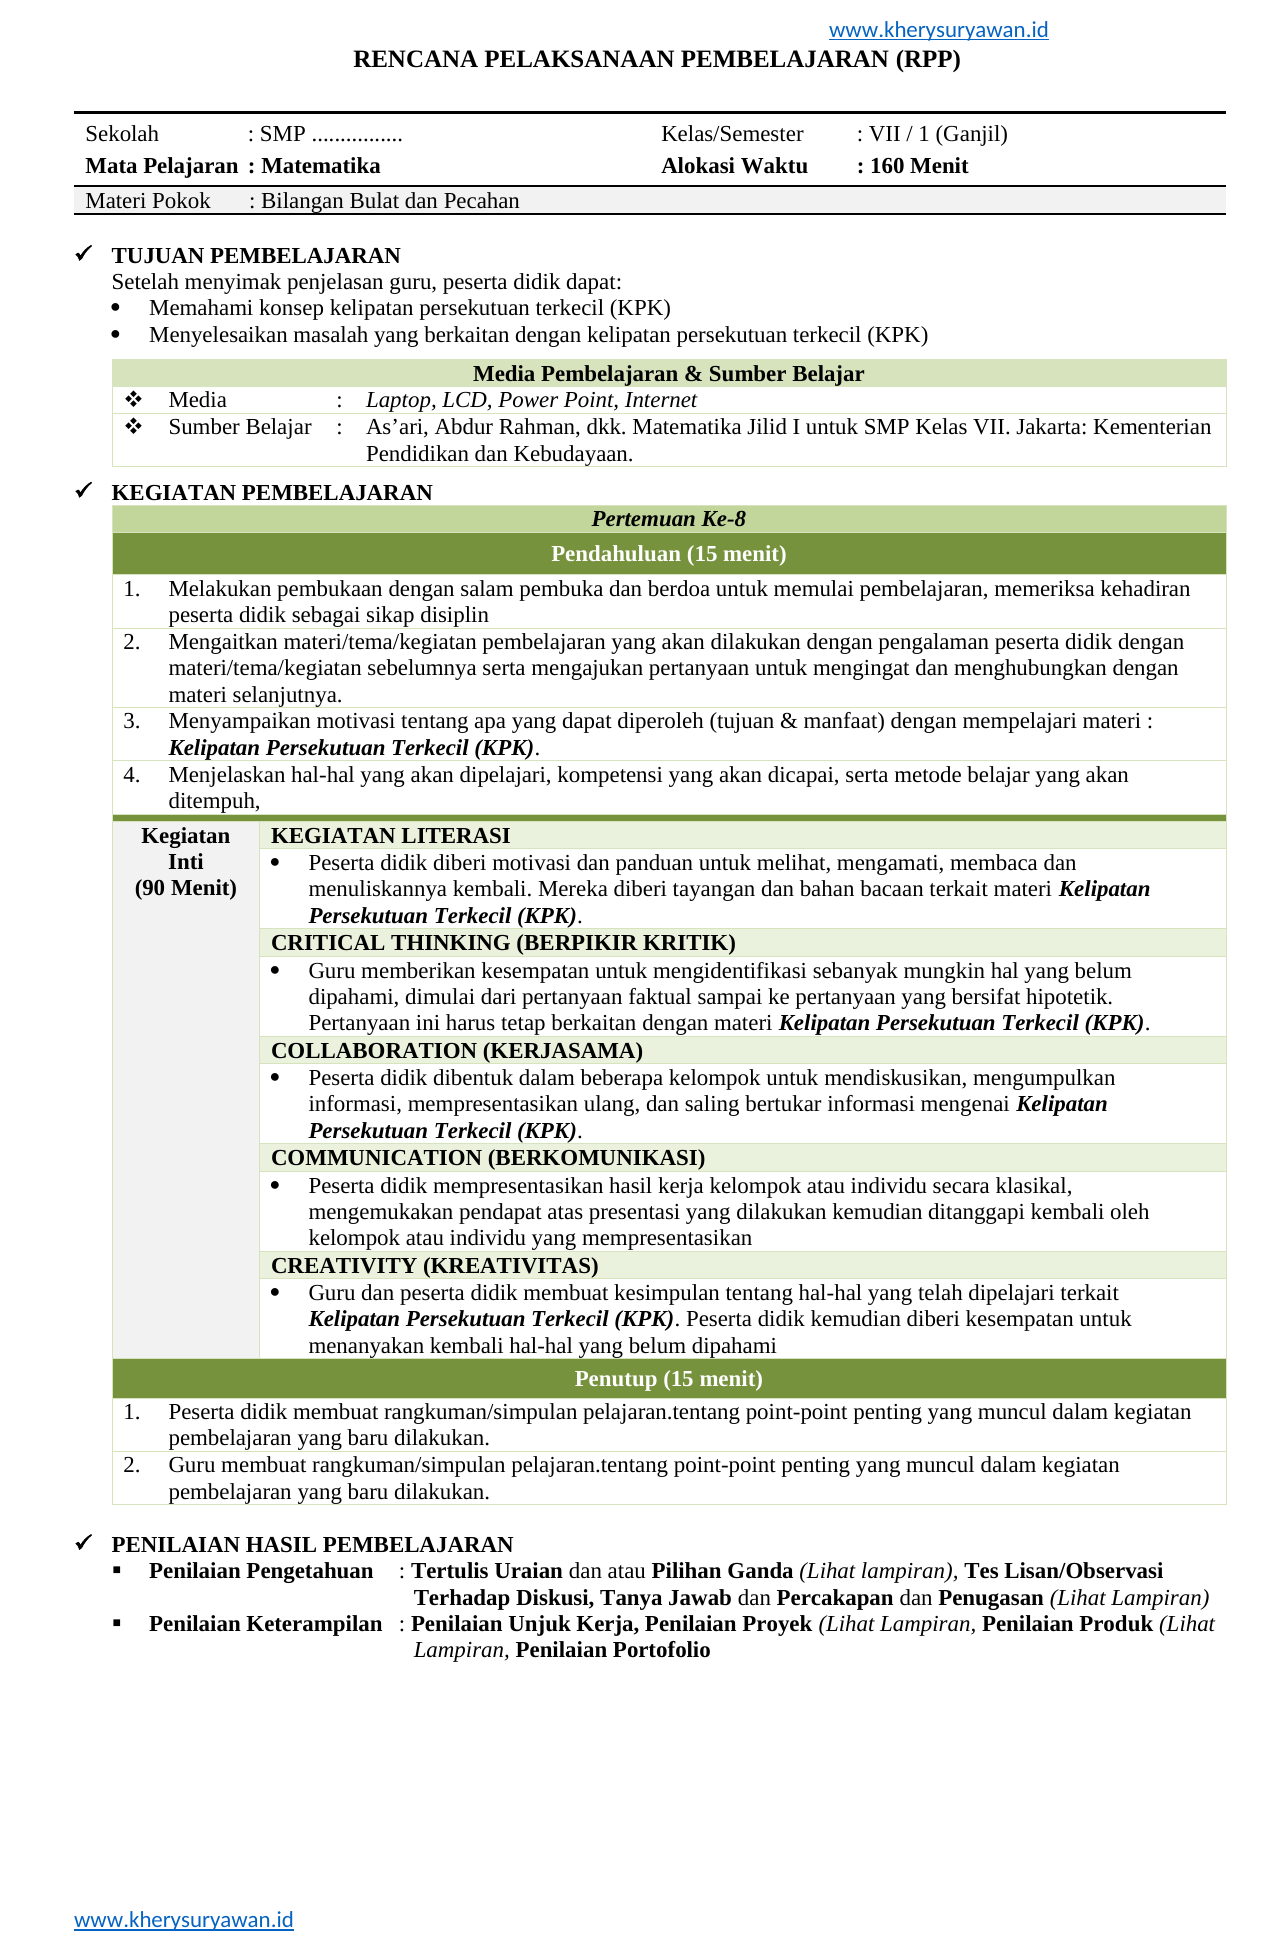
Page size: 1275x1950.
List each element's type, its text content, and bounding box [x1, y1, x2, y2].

table_cell Mengaitkan materi/tema/kegiatan pembelajaran yang akan dilakukan dengan pengalaman peserta didik dengan materi/tema/kegiatan sebelumnya serta mengajukan pertanyaan untuk mengingat dan menghubungkan dengan materi selanjutnya. [157, 629, 1226, 707]
table_cell CREATIVITY (KREATIVITAS) [260, 1252, 1226, 1278]
table_cell KEGIATAN LITERASI [260, 822, 1226, 848]
table_cell 3. [113, 708, 157, 760]
table_cell Melakukan pembukaan dengan salam pembuka dan berdoa untuk memulai pembelajaran, memeriksa kehadiran peserta didik sebagai sikap disiplin [157, 575, 1226, 627]
text Setelah menyimak penjelasan guru, peserta didik dapat: [74, 268, 1240, 294]
table_cell COMMUNICATION (BERKOMUNIKASI) [260, 1144, 1226, 1171]
table_cell Sumber Belajar [157, 414, 325, 466]
table_header Kelas/Semester : VII / 1 (Ganjil) Alokasi Waktu : 160 Menit [650, 114, 1226, 185]
list KEGIATAN PEMBELAJARAN [74, 479, 1240, 505]
table_cell Peserta didik diberi motivasi dan panduan untuk melihat, mengamati, membaca dan menuliskannya kembali. Mereka diberi tayangan dan bahan bacaan terkait materi Kelipatan Persekutuan Terkecil (KPK). [260, 849, 1226, 928]
table_cell [113, 414, 157, 466]
table_cell Laptop, LCD, Power Point, Internet [355, 387, 1226, 413]
table_cell [113, 815, 1226, 821]
list Menyelesaikan masalah yang berkaitan dengan kelipatan persekutuan terkecil (KPK) [111, 321, 1240, 347]
table_cell : [325, 414, 354, 466]
table_cell 2. [113, 1452, 157, 1504]
table_cell As’ari, Abdur Rahman, dkk. Matematika Jilid I untuk SMP Kelas VII. Jakarta: Kementerian Pendidikan dan Kebudayaan. [355, 414, 1226, 466]
table_cell Peserta didik dibentuk dalam beberapa kelompok untuk mendiskusikan, mengumpulkan informasi, mempresentasikan ulang, dan saling bertukar informasi mengenai Kelipatan Persekutuan Terkecil (KPK). [260, 1064, 1226, 1143]
table_cell Guru memberikan kesempatan untuk mengidentifikasi sebanyak mungkin hal yang belum dipahami, dimulai dari pertanyaan faktual sampai ke pertanyaan yang bersifat hipotetik. Pertanyaan ini harus tetap berkaitan dengan materi Kelipatan Persekutuan Terkecil (KPK). [260, 957, 1226, 1036]
table_cell 2. [113, 629, 157, 707]
table_cell Pendahuluan (15 menit) [113, 533, 1226, 574]
table_cell 4. [113, 761, 157, 813]
list Memahami konsep kelipatan persekutuan terkecil (KPK) [111, 294, 1240, 321]
table_cell COLLABORATION (KERJASAMA) [260, 1037, 1226, 1063]
table_cell [113, 387, 157, 413]
table_cell Kegiatan Inti (90 Menit) [113, 822, 259, 1358]
table_cell Guru dan peserta didik membuat kesimpulan tentang hal-hal yang telah dipelajari terkait Kelipatan Persekutuan Terkecil (KPK). Peserta didik kemudian diberi kesempatan untuk menanyakan kembali hal-hal yang belum dipahami [260, 1279, 1226, 1358]
text RENCANA PELAKSANAAN PEMBELAJARAN (RPP) [74, 44, 1240, 73]
table_cell Peserta didik mempresentasikan hasil kerja kelompok atau individu secara klasikal, mengemukakan pendapat atas presentasi yang dilakukan kemudian ditanggapi kembali oleh kelompok atau individu yang mempresentasikan [260, 1172, 1226, 1251]
table_cell : [325, 387, 354, 413]
table_cell Menyampaikan motivasi tentang apa yang dapat diperoleh (tujuan & manfaat) dengan mempelajari materi : Kelipatan Persekutuan Terkecil (KPK). [157, 708, 1226, 760]
list Penilaian Keterampilan : Penilaian Unjuk Kerja, Penilaian Proyek (Lihat Lampiran, Penilaian Produk (Lihat Lampiran, Penilaian Portofolio [111, 1610, 1240, 1663]
list Penilaian Pengetahuan : Tertulis Uraian dan atau Pilihan Ganda (Lihat lampiran), Tes Lisan/Observasi Terhadap Diskusi, Tanya Jawab dan Percakapan dan Penugasan (Lihat Lampiran) [111, 1557, 1240, 1610]
table_header Pertemuan Ke-8 [113, 506, 1226, 532]
list TUJUAN PEMBELAJARAN [74, 242, 1240, 268]
table_cell Guru membuat rangkuman/simpulan pelajaran.tentang point-point penting yang muncul dalam kegiatan pembelajaran yang baru dilakukan. [157, 1452, 1226, 1504]
table_cell Penutup (15 menit) [113, 1359, 1226, 1398]
table_cell 1. [113, 575, 157, 627]
table_header Media Pembelajaran & Sumber Belajar [113, 360, 1226, 386]
table_cell 1. [113, 1399, 157, 1451]
list PENILAIAN HASIL PEMBELAJARAN [74, 1531, 1240, 1557]
table_cell Media [157, 387, 325, 413]
table_cell Materi Pokok : Bilangan Bulat dan Pecahan [74, 187, 1226, 213]
table_cell Peserta didik membuat rangkuman/simpulan pelajaran.tentang point-point penting yang muncul dalam kegiatan pembelajaran yang baru dilakukan. [157, 1399, 1226, 1451]
table_cell CRITICAL THINKING (BERPIKIR KRITIK) [260, 929, 1226, 956]
table_header Sekolah : SMP ................ Mata Pelajaran : Matematika [74, 114, 650, 185]
table_cell Menjelaskan hal-hal yang akan dipelajari, kompetensi yang akan dicapai, serta metode belajar yang akan ditempuh, [157, 761, 1226, 813]
